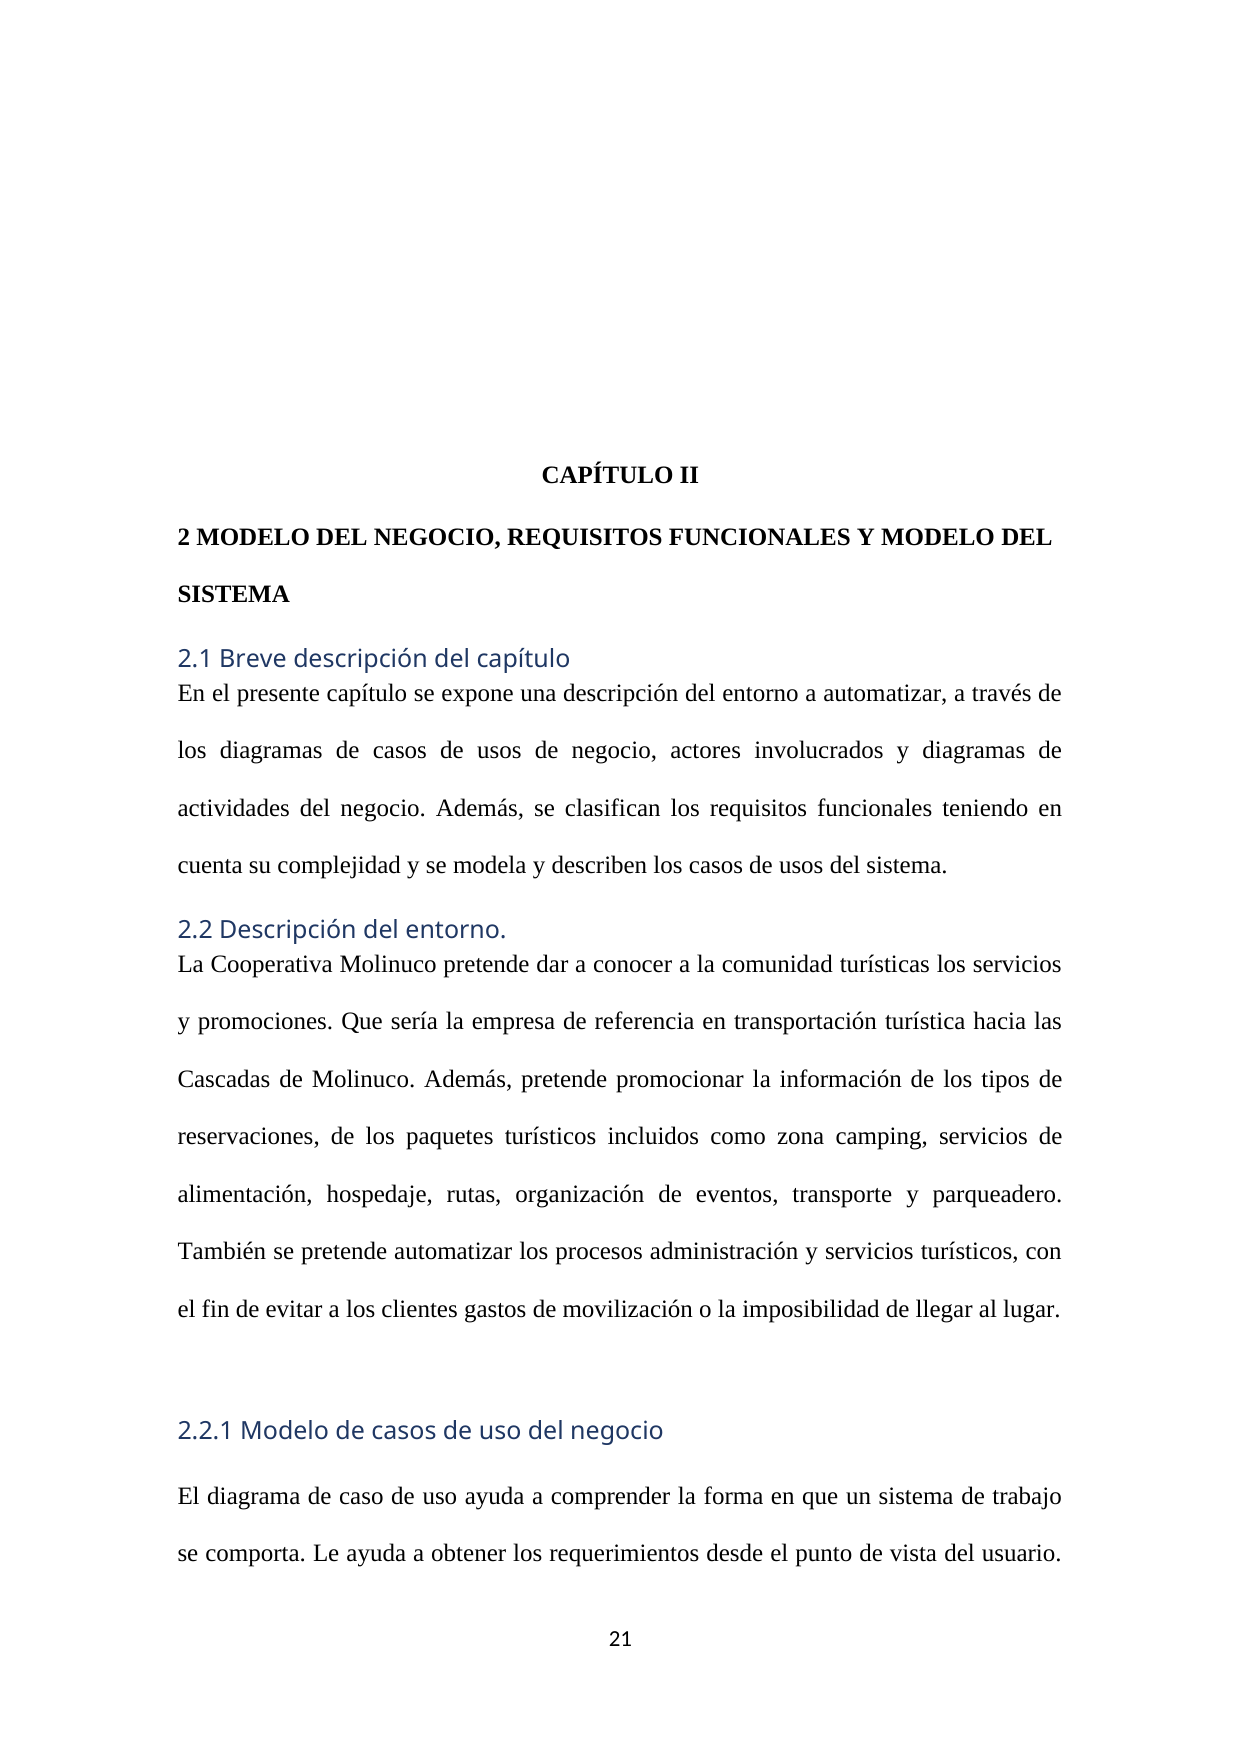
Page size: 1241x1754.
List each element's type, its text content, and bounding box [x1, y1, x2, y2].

subtitle 2.2.1 Modelo de casos de uso del negocio [177, 1413, 1063, 1447]
subtitle 2.2 Descripción del entorno. [177, 912, 1063, 946]
text En el presente capítulo se expone una descripción del entorno a automatizar, a través de los diagramas de casos de usos de negocio, actores involucrados y diagramas de actividades del negocio. Además, se clasifican los requisitos funcionales teniendo en cuenta su complejidad y se modela y describen los casos de usos del sistema. [177, 678, 1063, 879]
subtitle 2 MODELO DEL NEGOCIO, REQUISITOS FUNCIONALES Y MODELO DEL SISTEMA [177, 522, 1063, 608]
subtitle 2.1 Breve descripción del capítulo [177, 641, 1063, 675]
subtitle CAPÍTULO II [177, 460, 1063, 489]
